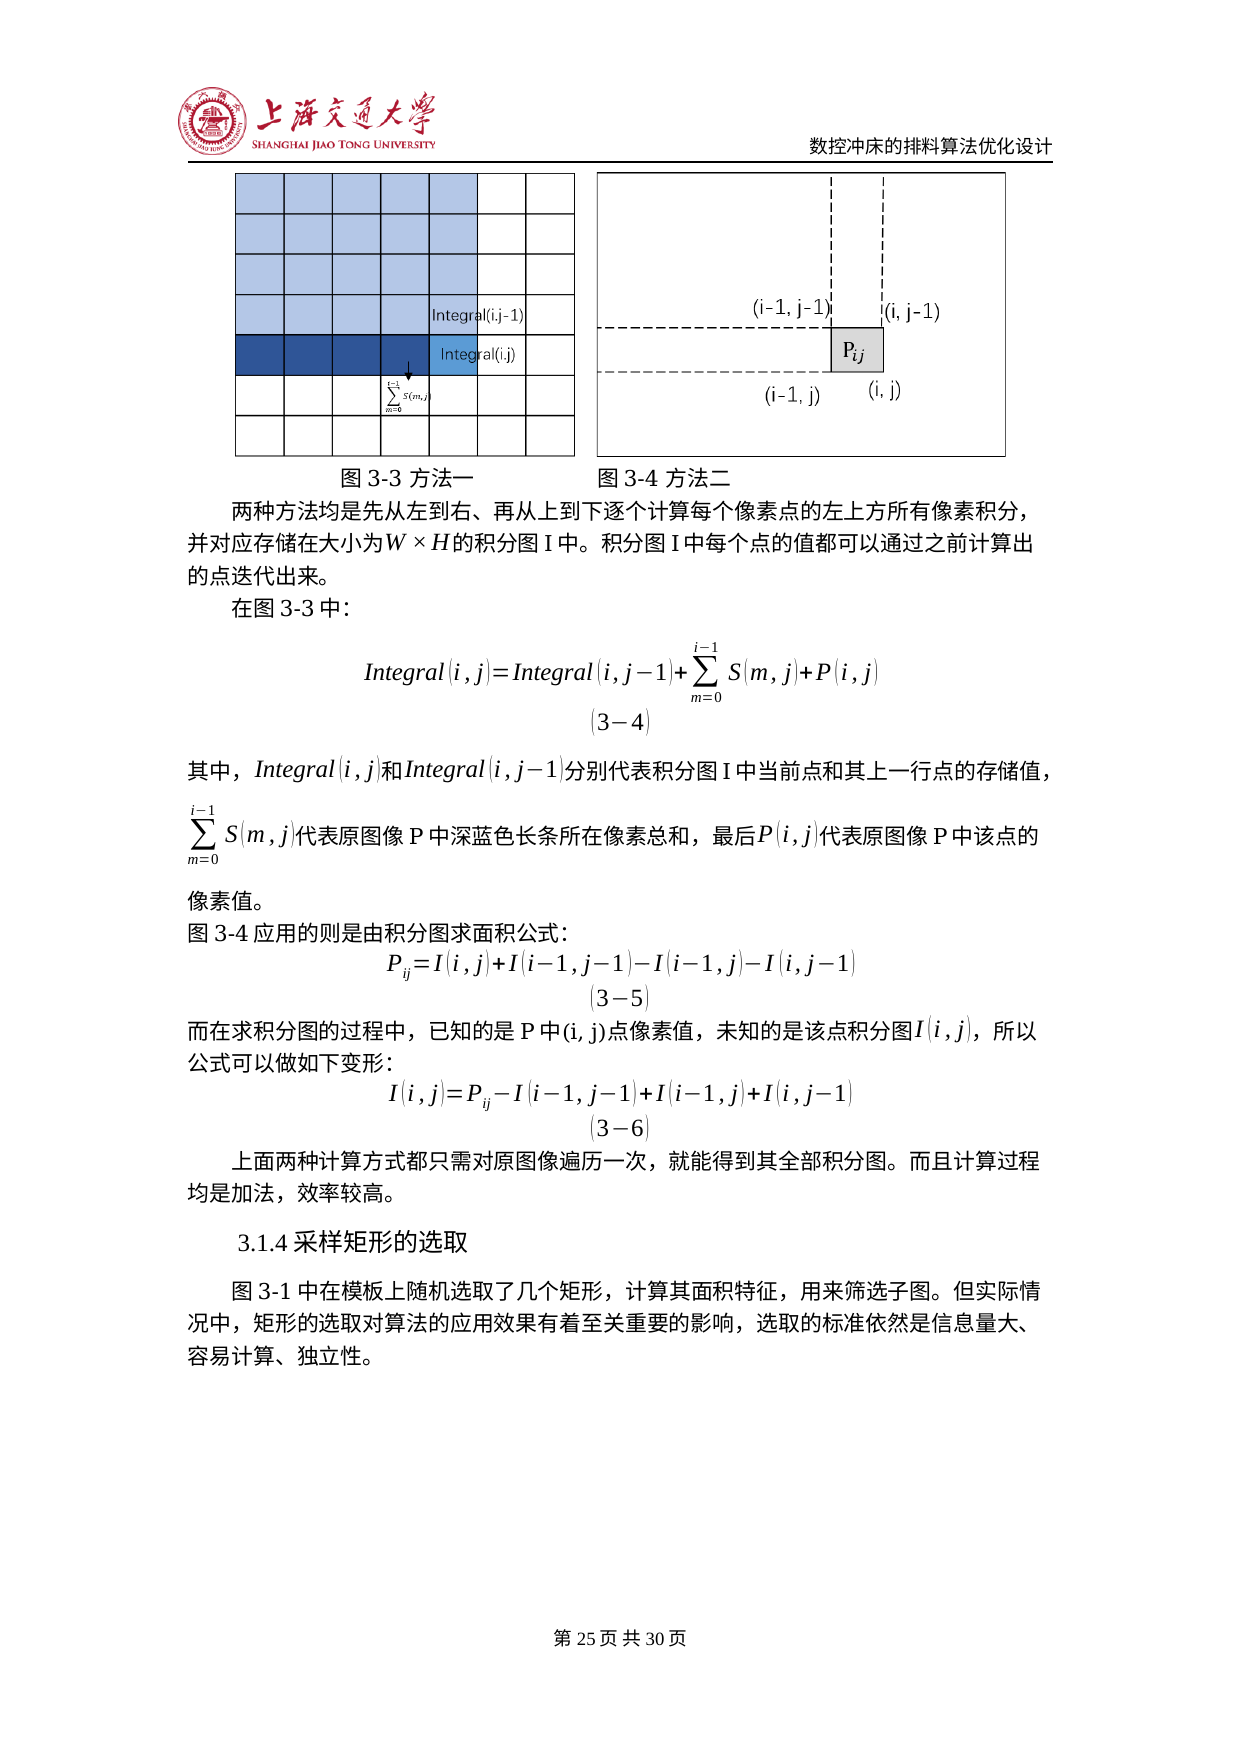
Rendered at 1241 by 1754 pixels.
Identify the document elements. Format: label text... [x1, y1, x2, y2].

text 图3-4应用的则是由积分图求面积公式： [187, 916, 1053, 948]
text 图3-1中在模板上随机选取了几个矩形，计算其面积特征，用来筛选子图。但实际情况中，矩形的选取对算法的应用效果有着至关重要的影响，选取的标准依然是信息量大、容易计算、独立性。 [187, 1273, 1053, 1371]
picture [234, 172, 576, 457]
text 上面两种计算方式都只需对原图像遍历一次，就能得到其全部积分图。而且计算过程均是加法，效率较高。 [187, 1143, 1053, 1208]
text 图3-3 方法一 图3-4 方法二 [187, 461, 1053, 493]
picture [596, 172, 1006, 457]
text 其中，和分别代表积分图I中当前点和其上一行点的存储值，代表原图像P中深蓝色长条所在像素总和，最后代表原图像P中该点的像素值。 [187, 753, 1053, 916]
text 两种方法均是先从左到右、再从上到下逐个计算每个像素点的左上方所有像素积分，并对应存储在大小为的积分图I中。积分图I中每个点的值都可以通过之前计算出的点迭代出来。 [187, 493, 1053, 591]
picture [178, 87, 436, 155]
text 在图3-3中： [187, 591, 1053, 623]
text 3.1.4 采样矩形的选取 [187, 1208, 1050, 1273]
text 而在求积分图的过程中，已知的是P中(i, j)点像素值，未知的是该点积分图，所以公式可以做如下变形： [187, 1013, 1053, 1078]
